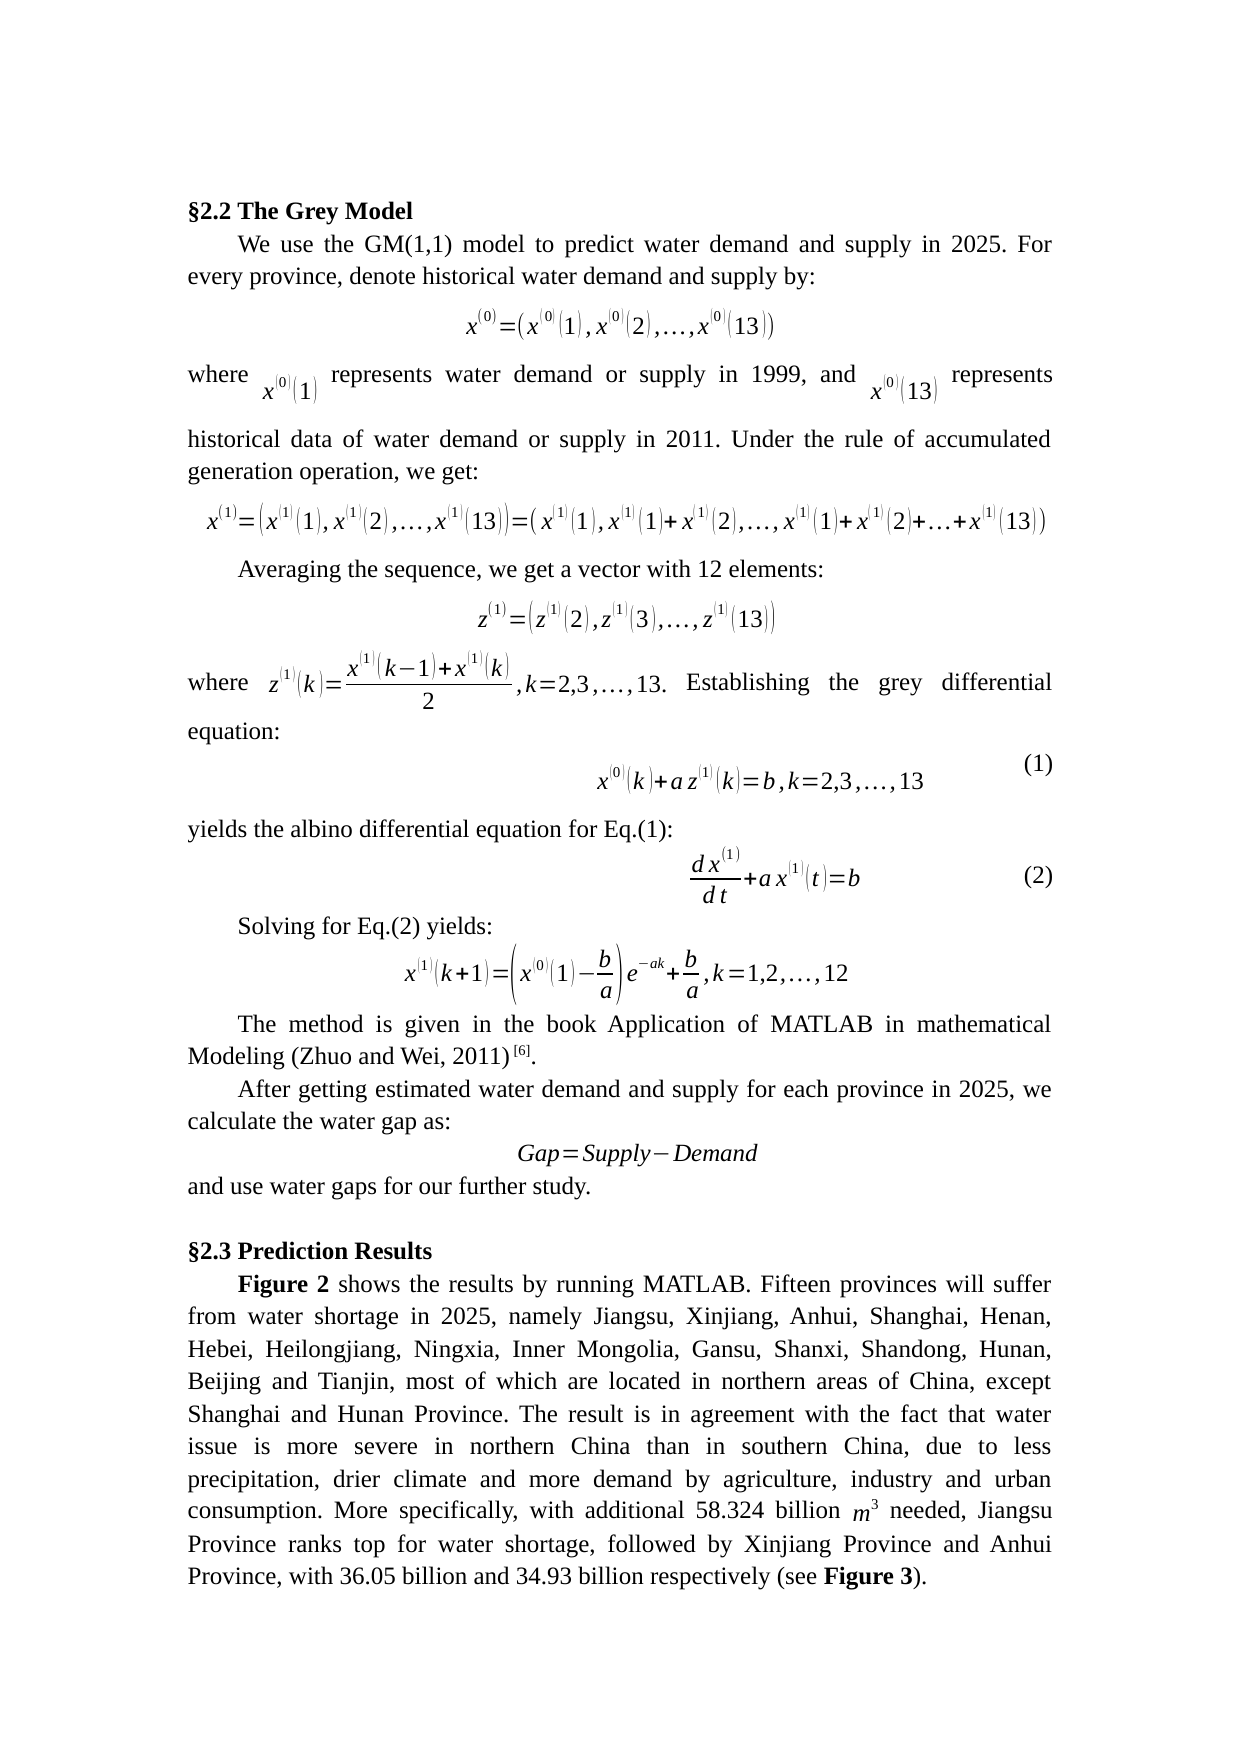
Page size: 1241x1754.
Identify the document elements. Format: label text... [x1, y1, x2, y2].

text §2.3 Prediction Results [187, 1234, 1053, 1267]
text Figure 2 shows the results by running MATLAB. Fifteen provinces will suffer from water shortage in 2025, namely Jiangsu, Xinjiang, Anhui, Shanghai, Henan, Hebei, Heilongjiang, Ningxia, Inner Mongolia, Gansu, Shanxi, Shandong, Hunan, Beijing and Tianjin, most of which are located in northern areas of China, except Shanghai and Hunan Province. The result is in agreement with the fact that water issue is more severe in northern China than in southern China, due to less precipitation, drier climate and more demand by agriculture, industry and urban consumption. More specifically, with additional 58.324 billion needed, Jiangsu Province ranks top for water shortage, followed by Xinjiang Province and Anhui Province, with 36.05 billion and 34.93 billion respectively (see Figure 3). [187, 1267, 1053, 1592]
text The method is given in the book Application of MATLAB in mathematical Modeling (Zhuo and Wei, 2011) [6]. [187, 1007, 1053, 1072]
text where represents water demand or supply in 1999, and represents historical data of water demand or supply in 2011. Under the rule of accumulated generation operation, we get: [187, 357, 1053, 487]
text After getting estimated water demand and supply for each province in 2025, we calculate the water gap as: [187, 1072, 1053, 1137]
text Solving for Eq.(2) yields: [187, 909, 1053, 942]
text where Establishing the grey differential equation: [187, 649, 1053, 747]
text We use the GM(1,1) model to predict water demand and supply in 2025. For every province, denote historical water demand and supply by: [187, 227, 1053, 292]
text yields the albino differential equation for Eq.(1): [187, 812, 1053, 844]
text §2.2 The Grey Model [187, 194, 1053, 227]
text (1) [199, 747, 1053, 812]
text and use water gaps for our further study. [187, 1169, 1053, 1202]
text (2) [199, 844, 1053, 909]
text Averaging the sequence, we get a vector with 12 elements: [187, 552, 1053, 584]
